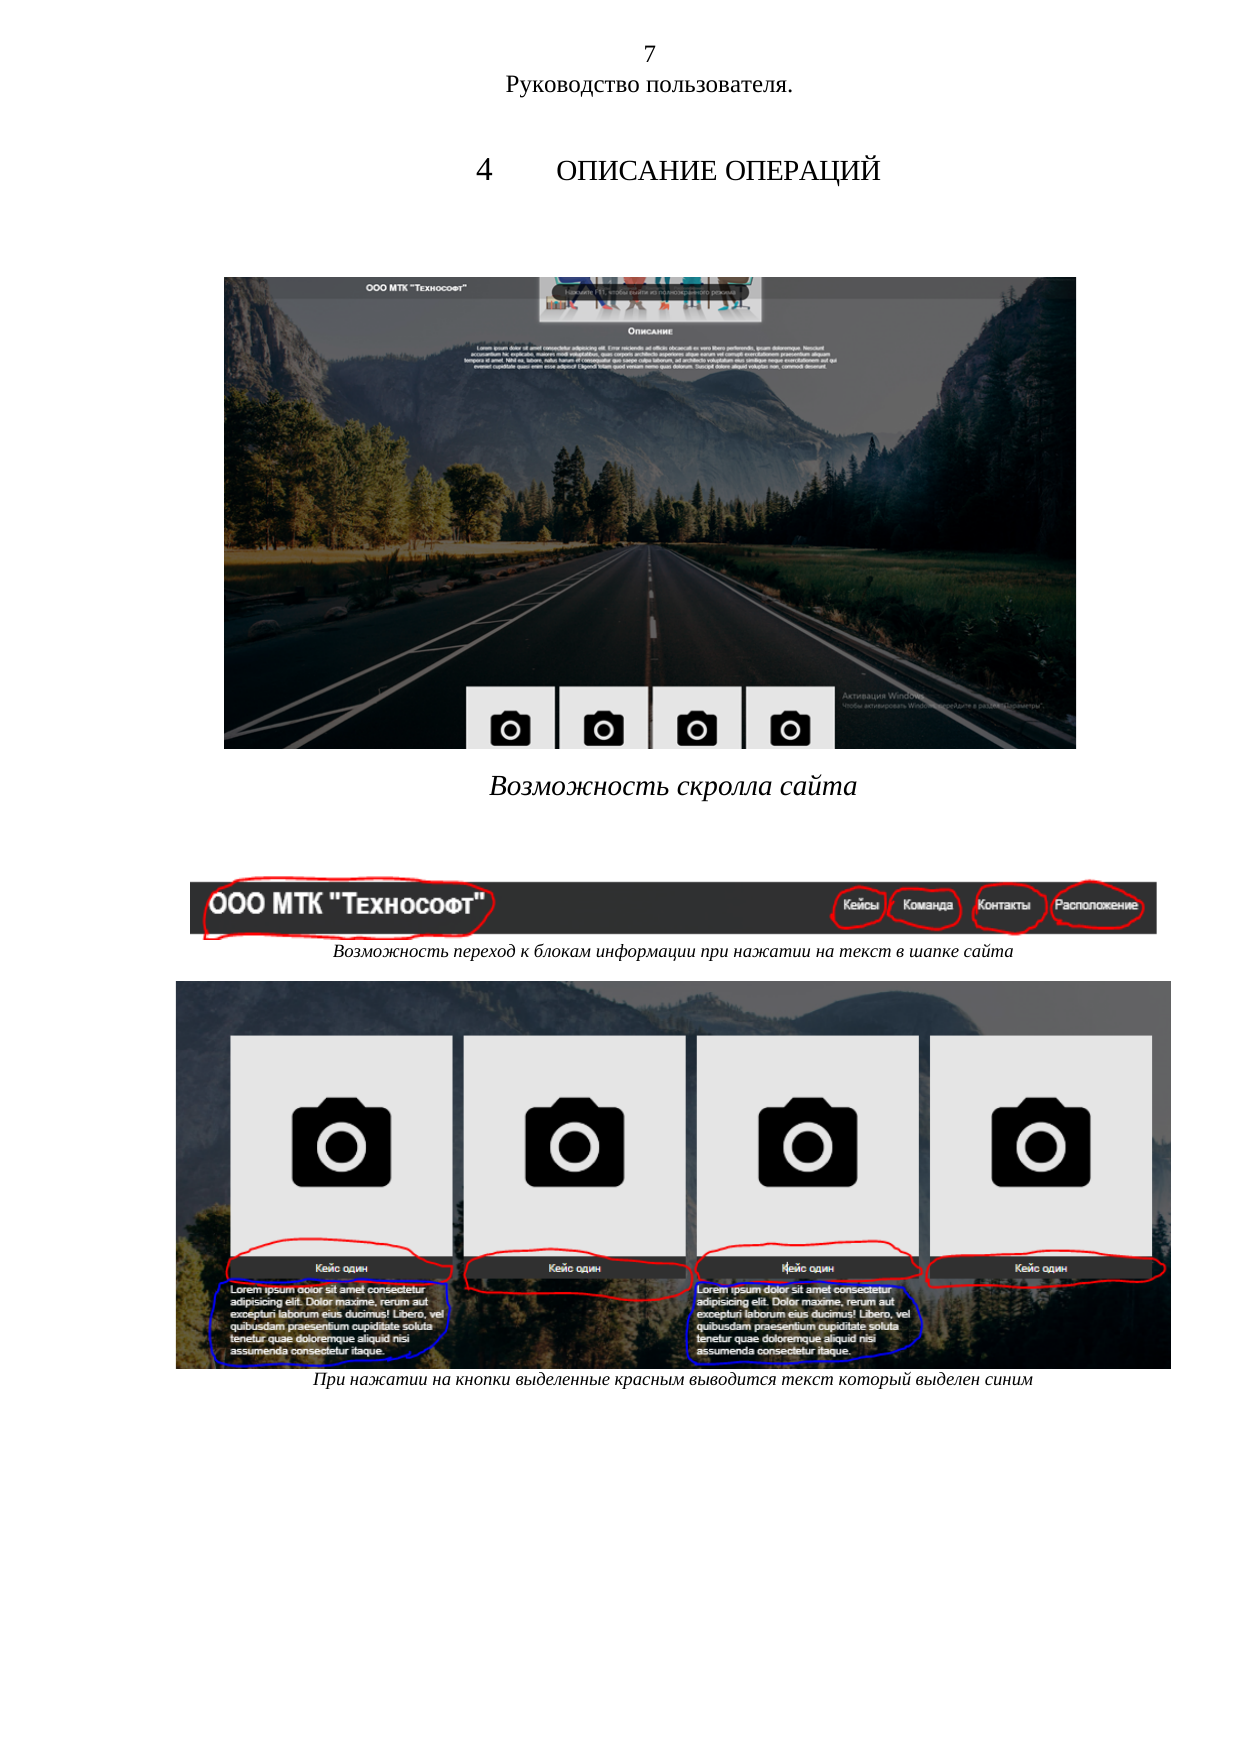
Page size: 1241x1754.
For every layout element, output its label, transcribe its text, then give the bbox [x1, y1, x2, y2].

text Возможность скролла сайта [106, 768, 1240, 802]
picture [190, 875, 1157, 940]
picture [224, 277, 1077, 749]
text Возможность переход к блокам информации при нажатии на текст в шапке сайта [106, 939, 1240, 961]
subtitle ОПИСАНИЕ ОПЕРАЦИЙ [476, 150, 1194, 188]
text При нажатии на кнопки выделенные красным выводится текст который выделен синим [106, 1368, 1240, 1390]
picture [175, 981, 1171, 1369]
